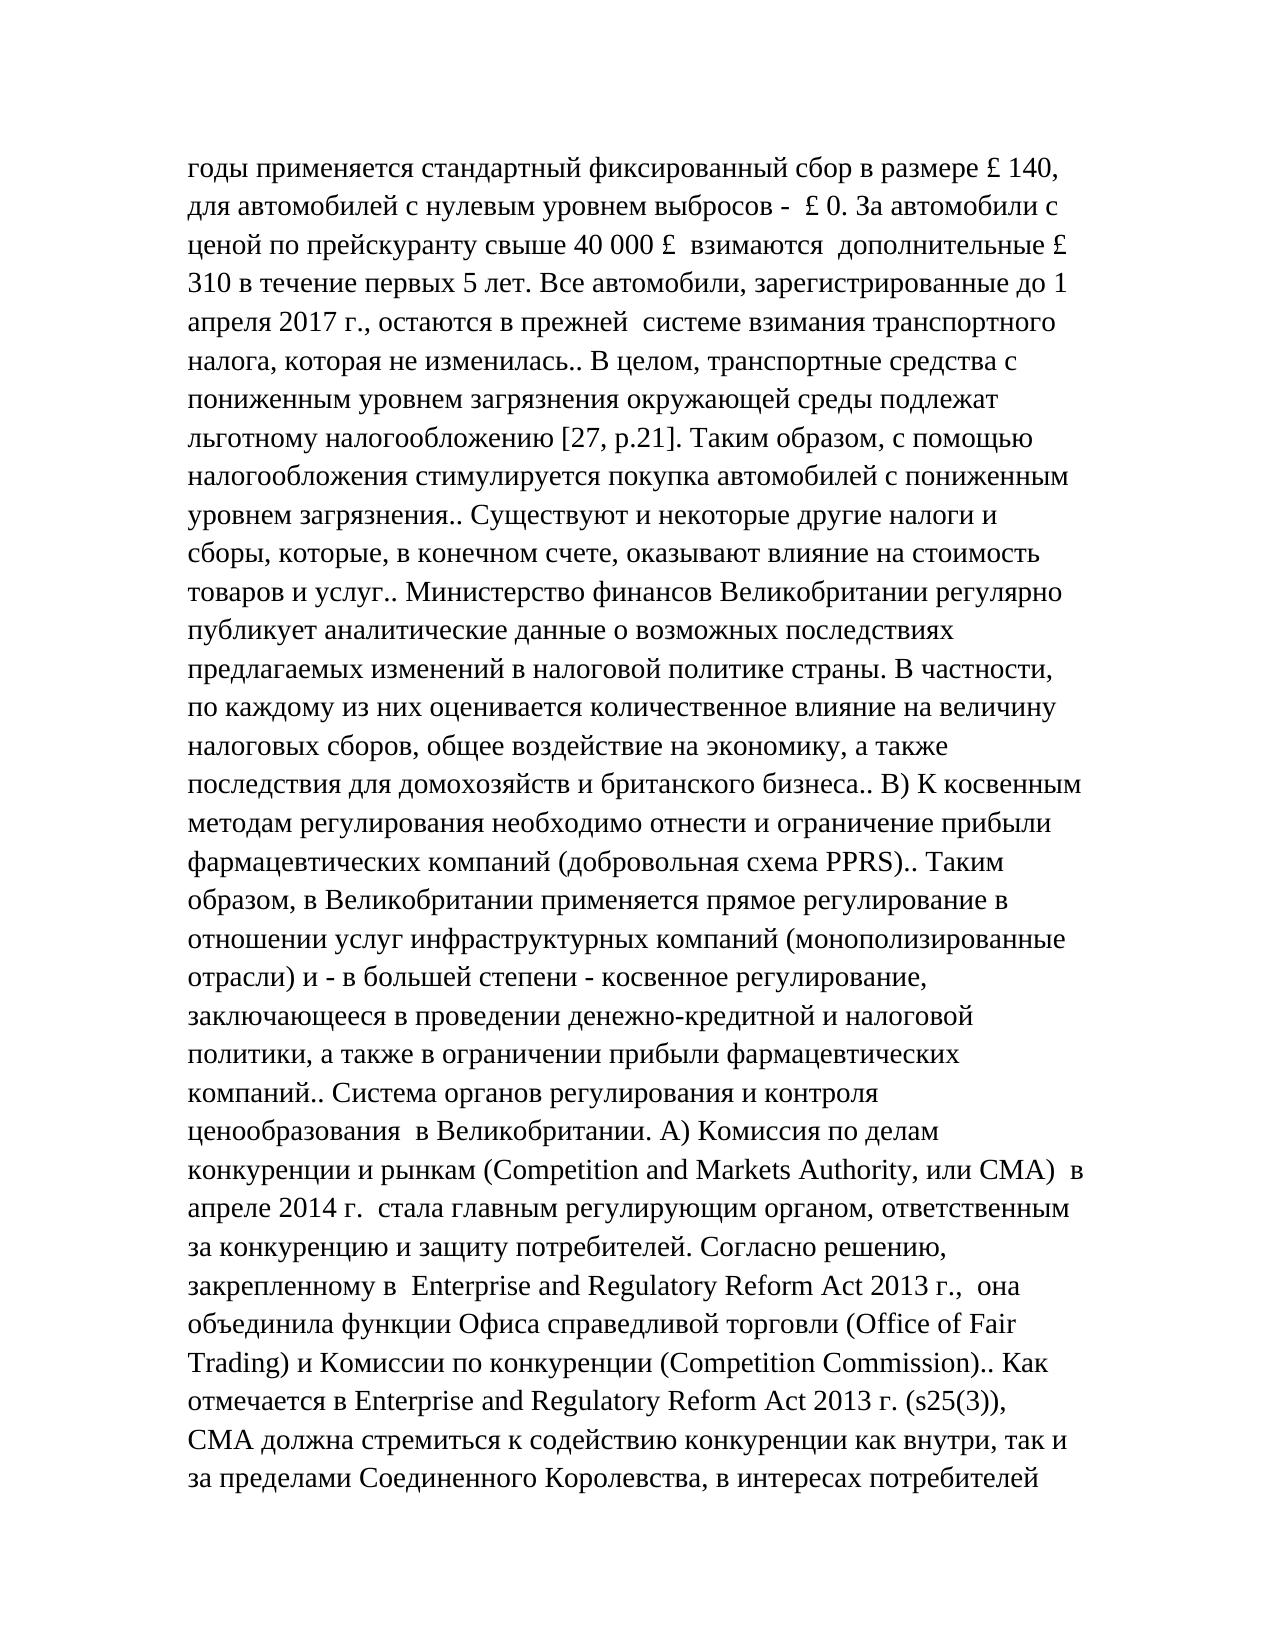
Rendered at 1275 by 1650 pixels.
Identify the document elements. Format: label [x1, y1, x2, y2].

text [187, 150, 1087, 1494]
